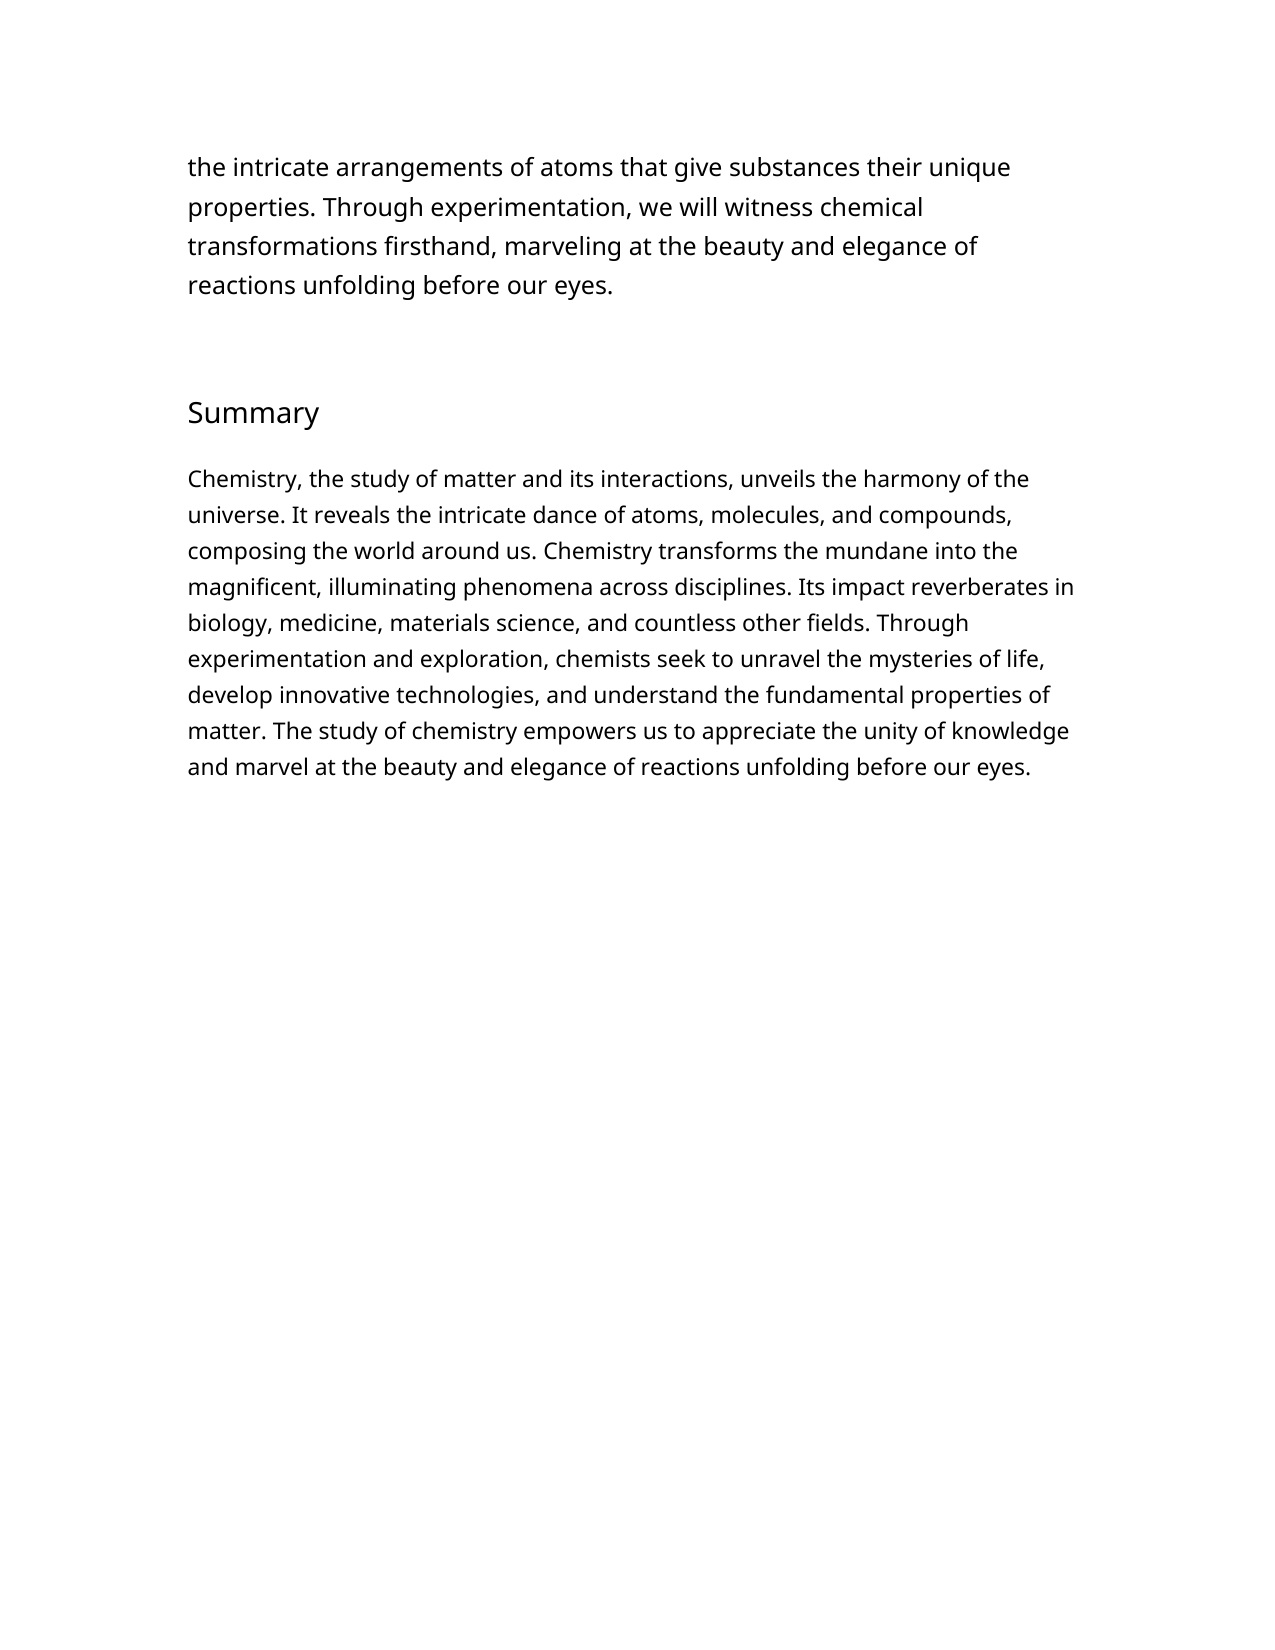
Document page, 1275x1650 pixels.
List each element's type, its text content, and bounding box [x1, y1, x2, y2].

text Chemistry, the study of matter and its interactions, unveils the harmony of the universe. It reveals the intricate dance of atoms, molecules, and compounds, composing the world around us. Chemistry transforms the mundane into the magnificent, illuminating phenomena across disciplines. Its impact reverberates in biology, medicine, materials science, and countless other fields. Through experimentation and exploration, chemists seek to unravel the mysteries of life, develop innovative technologies, and understand the fundamental properties of matter. The study of chemistry empowers us to appreciate the unity of knowledge and marvel at the beauty and elegance of reactions unfolding before our eyes. [187, 463, 1087, 782]
text Summary [187, 393, 1087, 432]
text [187, 150, 1087, 302]
